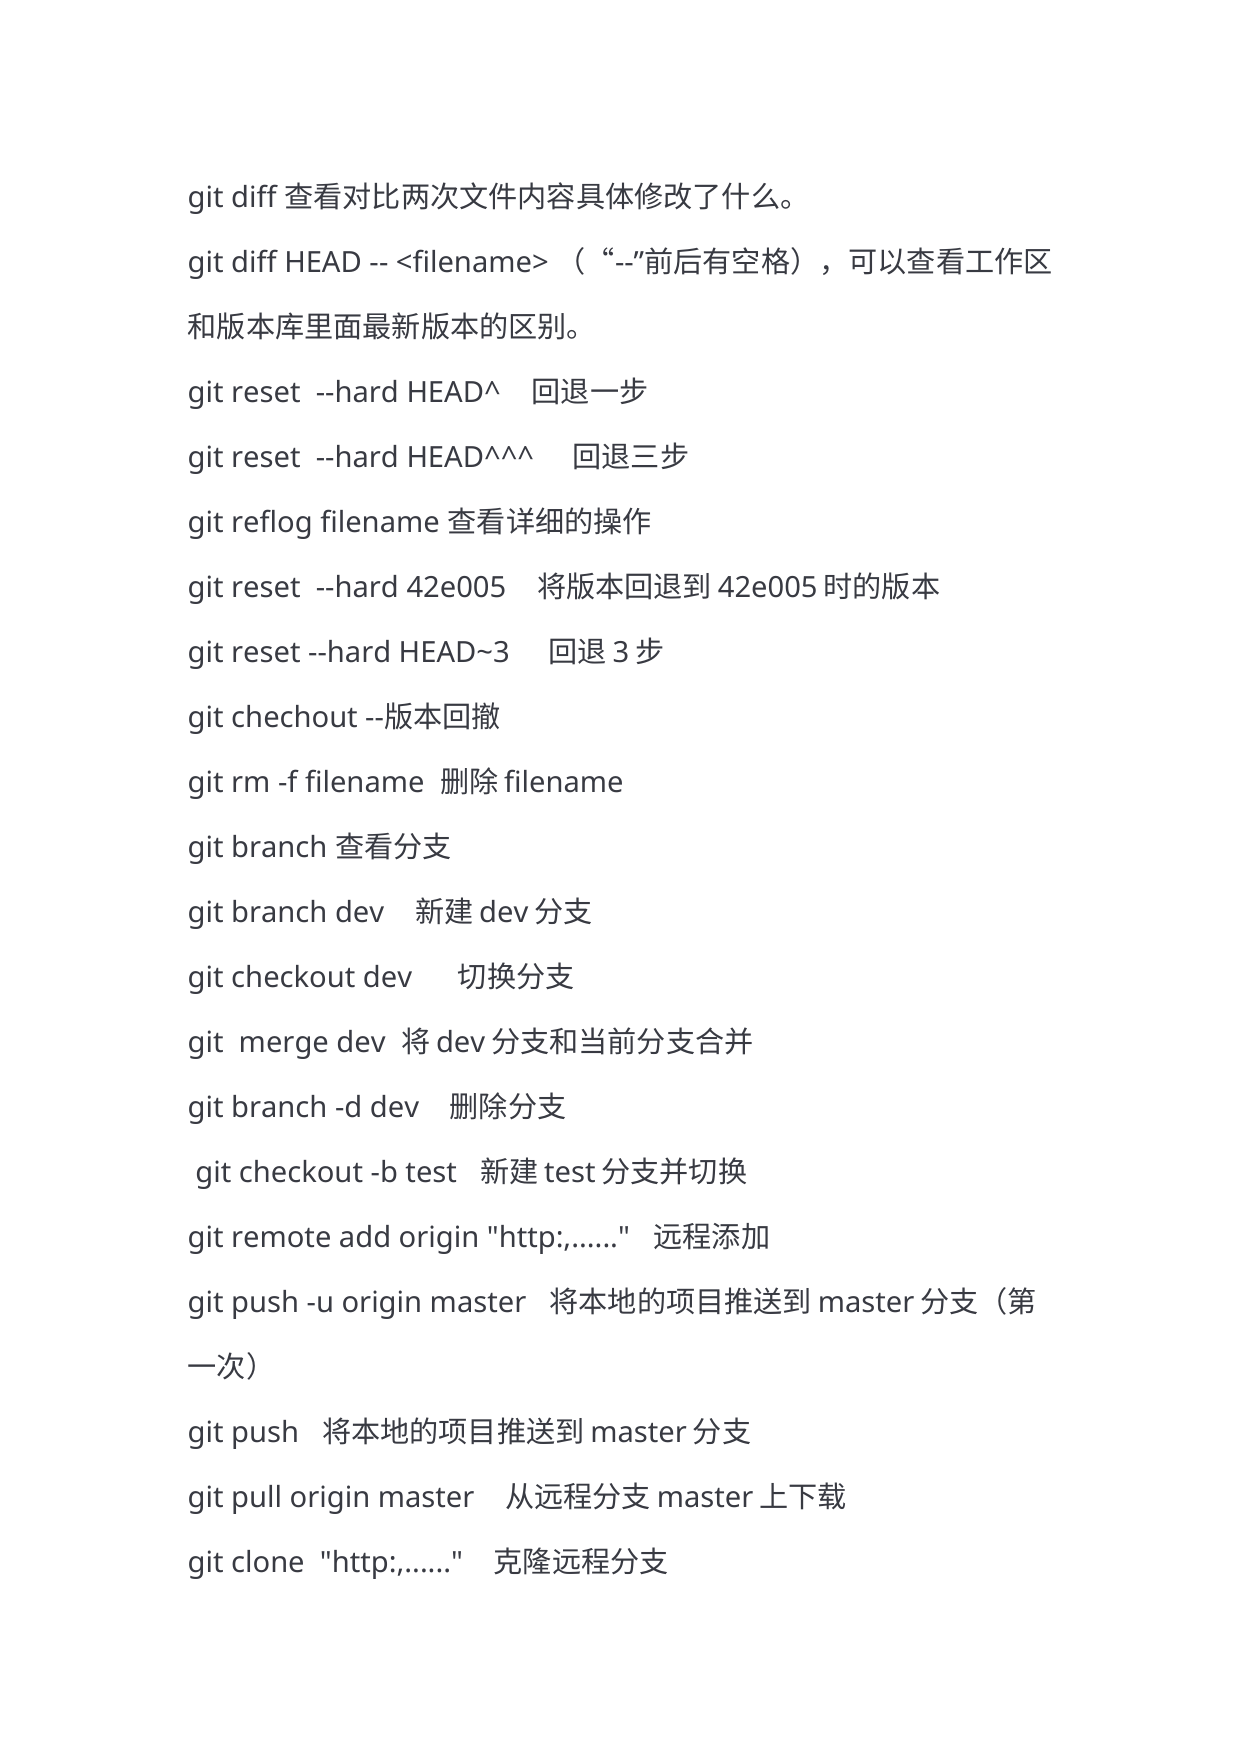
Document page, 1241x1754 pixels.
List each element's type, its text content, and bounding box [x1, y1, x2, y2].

text git branch -d dev 删除分支 [187, 1072, 1053, 1137]
text git reset --hard 42e005 将版本回退到42e005时的版本 [187, 552, 1053, 617]
text git clone "http:,......" 克隆远程分支 [187, 1527, 1053, 1592]
text git merge dev 将dev分支和当前分支合并 [187, 1007, 1053, 1072]
text git diff HEAD -- <filename> （“--”前后有空格），可以查看工作区和版本库里面最新版本的区别。 [187, 227, 1053, 357]
text git diff 查看对比两次文件内容具体修改了什么。 [187, 162, 1053, 227]
text git checkout -b test 新建test分支并切换 [187, 1137, 1053, 1202]
text git push -u origin master 将本地的项目推送到master分支（第一次） [187, 1267, 1053, 1397]
text git rm -f filename 删除filename [187, 747, 1053, 812]
text git reset --hard HEAD^^^ 回退三步 [187, 422, 1053, 487]
text git branch 查看分支 [187, 812, 1053, 877]
text git push 将本地的项目推送到master分支 [187, 1397, 1053, 1462]
text git reset --hard HEAD^ 回退一步 [187, 357, 1053, 422]
text git reflog filename 查看详细的操作 [187, 487, 1053, 552]
text git pull origin master 从远程分支master上下载 [187, 1462, 1053, 1527]
text git checkout dev 切换分支 [187, 942, 1053, 1007]
text git chechout --版本回撤 [187, 682, 1053, 747]
text git branch dev 新建dev分支 [187, 877, 1053, 942]
text git reset --hard HEAD~3 回退3步 [187, 617, 1053, 682]
text git remote add origin "http:,......" 远程添加 [187, 1202, 1053, 1267]
